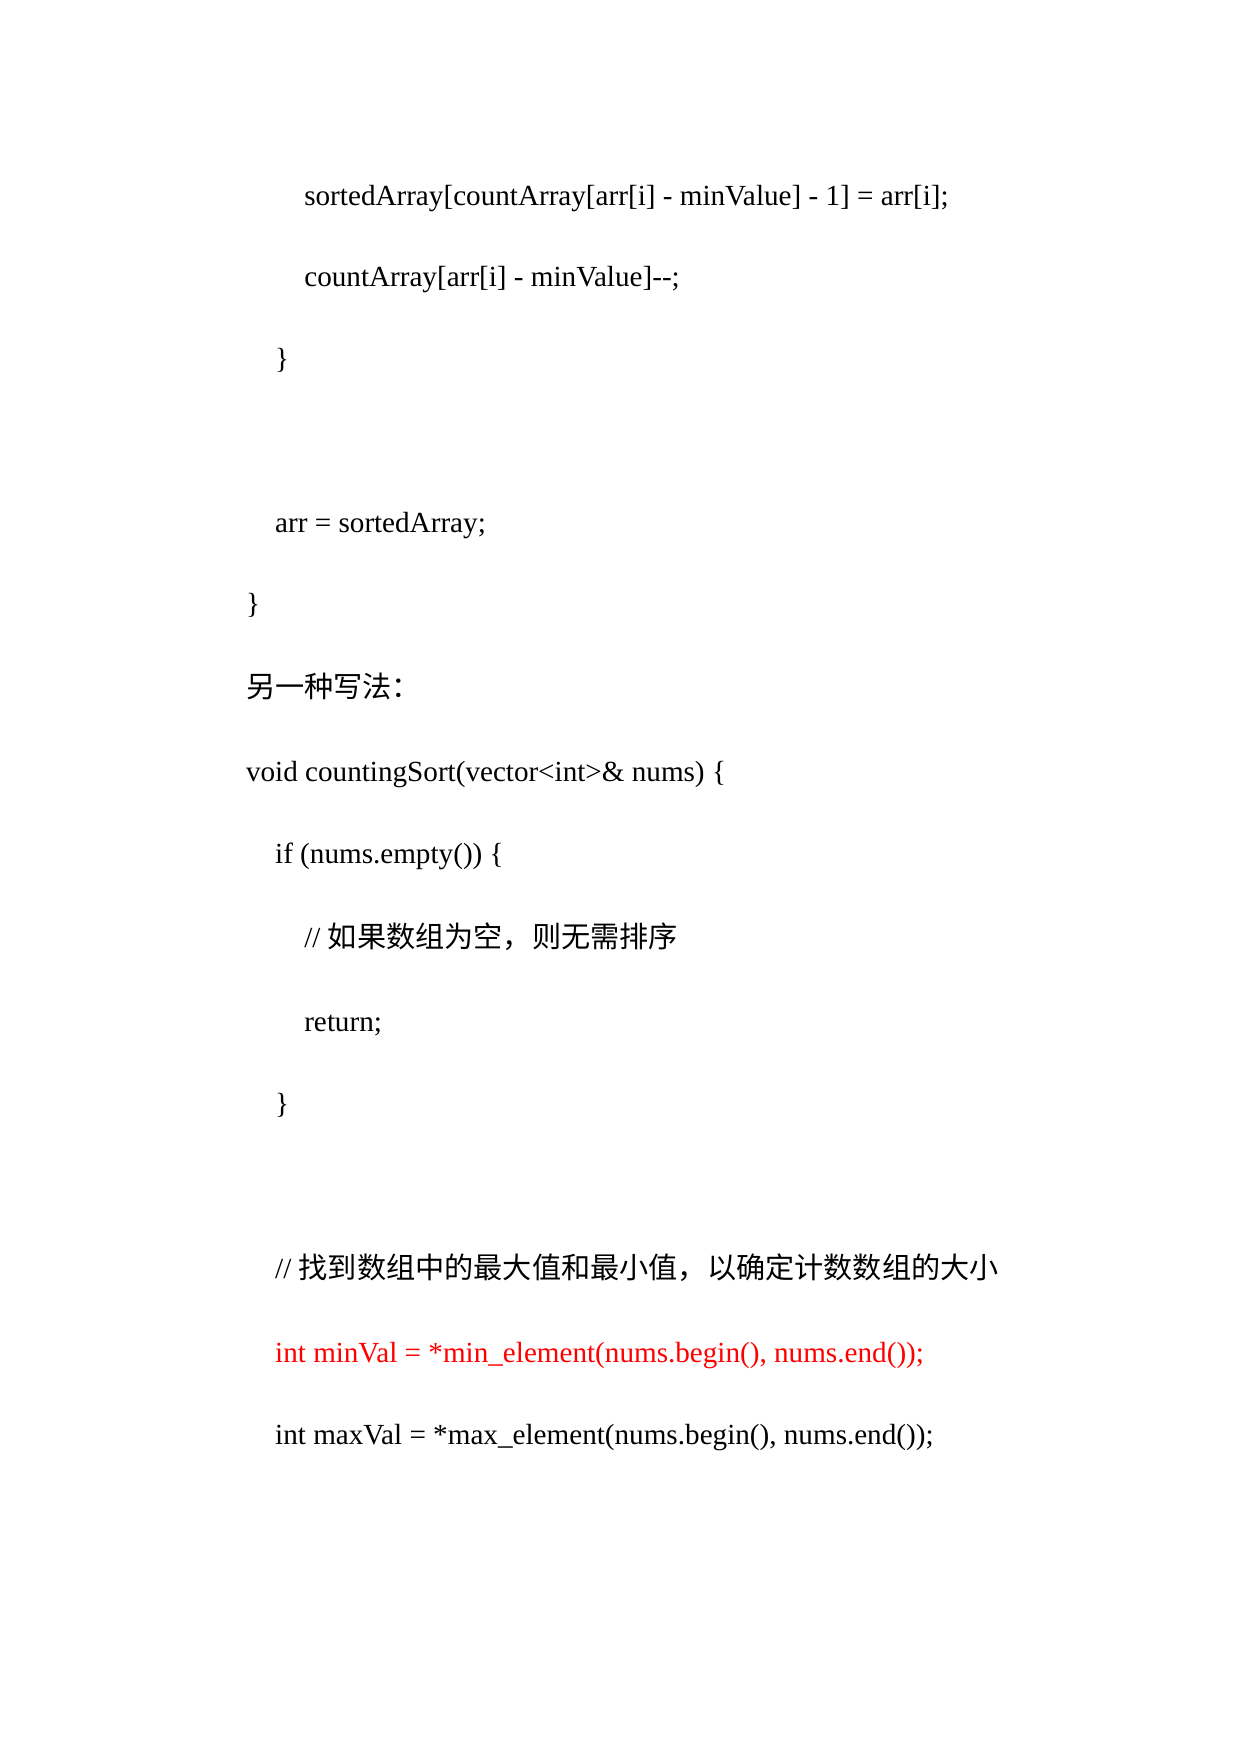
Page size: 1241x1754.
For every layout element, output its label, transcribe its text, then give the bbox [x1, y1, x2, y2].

text countArray[arr[i] - minValue]--; [246, 244, 1053, 309]
text } [246, 571, 1053, 636]
text return; [246, 988, 1053, 1053]
text sortedArray[countArray[arr[i] - minValue] - 1] = arr[i]; [246, 162, 1053, 227]
text // 找到数组中的最大值和最小值，以确定计数数组的大小 [246, 1234, 1053, 1299]
text } [246, 326, 1053, 391]
text 另一种写法： [246, 653, 1053, 718]
text int maxVal = *max_element(nums.begin(), nums.end()); [246, 1402, 1053, 1467]
text if (nums.empty()) { [246, 821, 1053, 886]
text void countingSort(vector<int>& nums) { [246, 739, 1053, 804]
text arr = sortedArray; [246, 489, 1053, 554]
text } [246, 1070, 1053, 1135]
text // 如果数组为空，则无需排序 [246, 902, 1053, 967]
text int minVal = *min_element(nums.begin(), nums.end()); [246, 1320, 1053, 1385]
